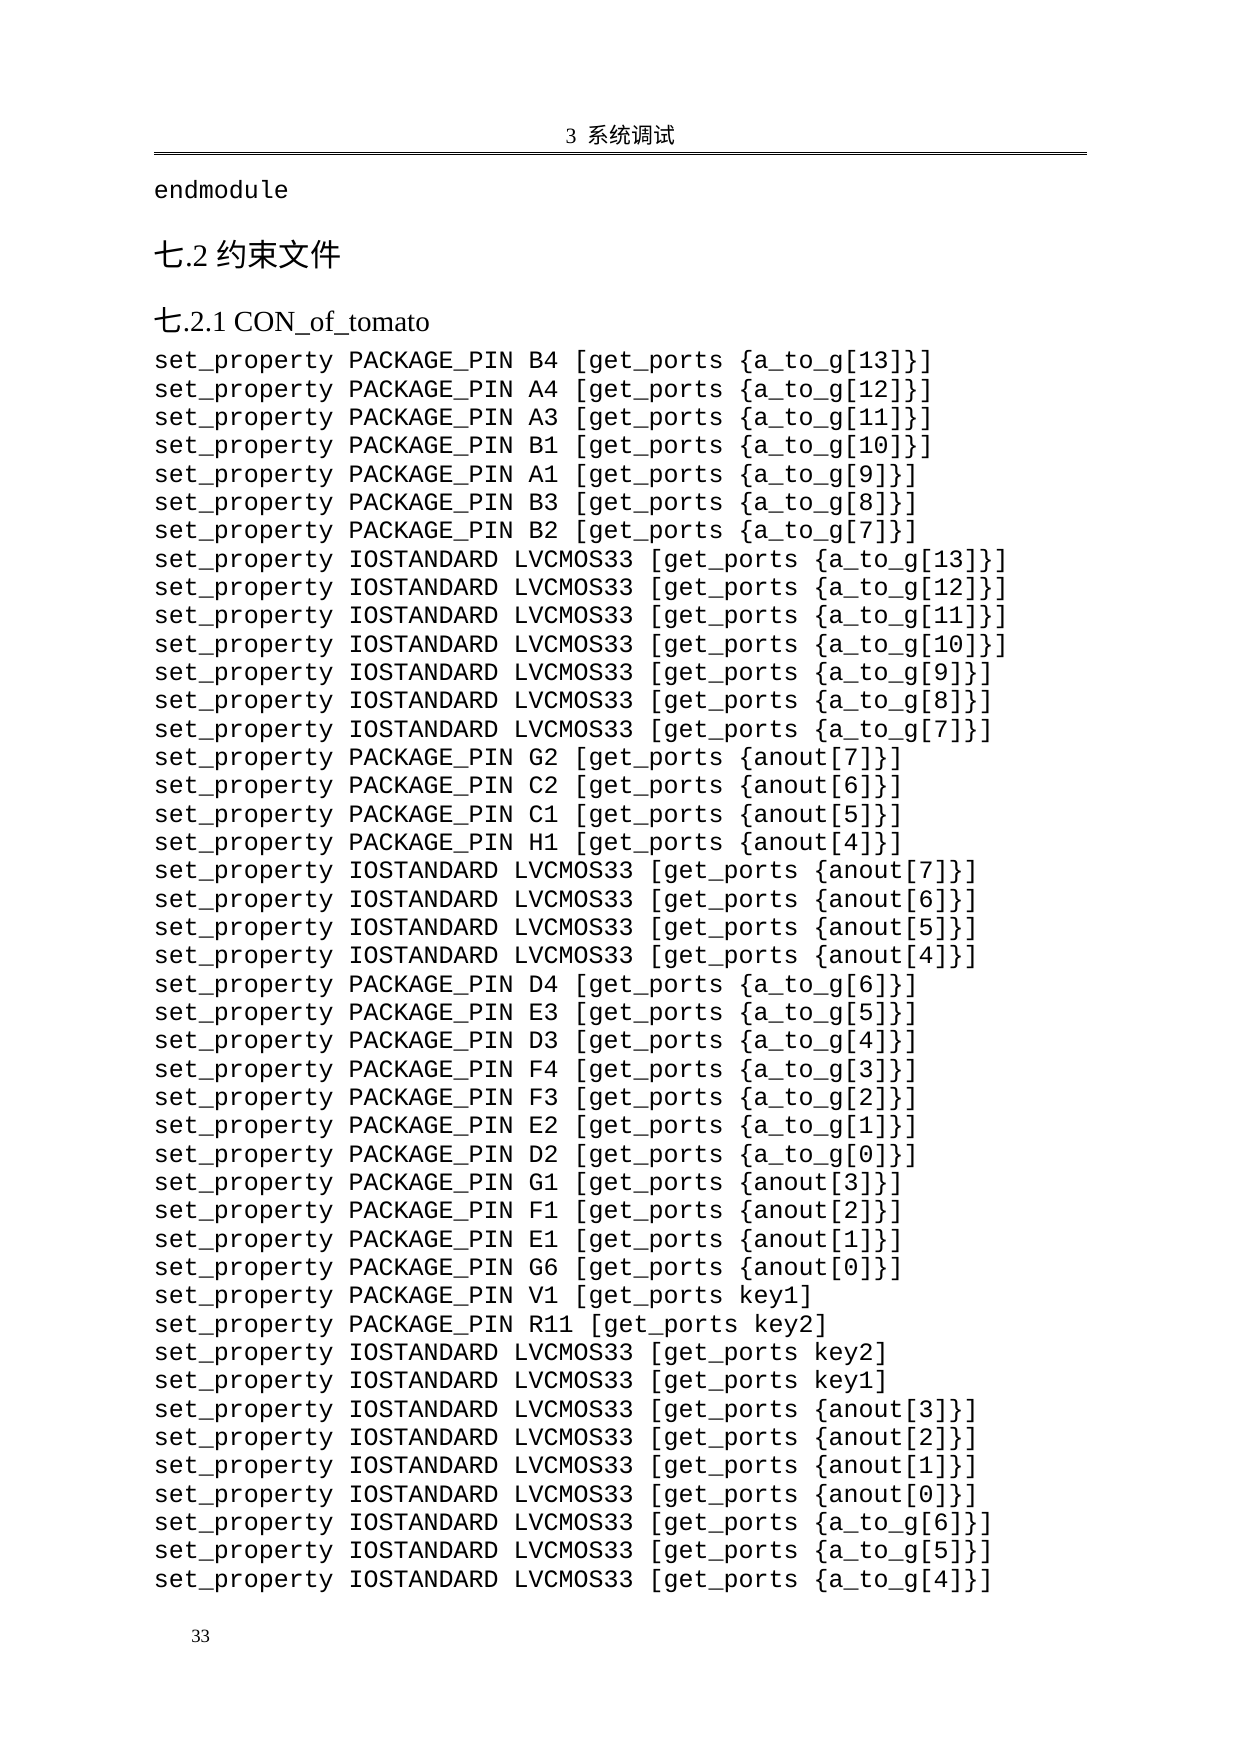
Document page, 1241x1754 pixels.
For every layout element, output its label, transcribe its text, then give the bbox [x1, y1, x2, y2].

text set_property PACKAGE_PIN B1 [get_ports {a_to_g[10]}] [153, 433, 1087, 461]
text set_property PACKAGE_PIN V1 [get_ports key1] [153, 1283, 1087, 1311]
text set_property PACKAGE_PIN H1 [get_ports {anout[4]}] [153, 829, 1087, 858]
text set_property PACKAGE_PIN R11 [get_ports key2] [153, 1311, 1087, 1339]
text set_property IOSTANDARD LVCMOS33 [get_ports key1] [153, 1368, 1087, 1396]
text set_property PACKAGE_PIN E1 [get_ports {anout[1]}] [153, 1226, 1087, 1254]
text set_property IOSTANDARD LVCMOS33 [get_ports {a_to_g[13]}] [153, 546, 1087, 574]
text set_property IOSTANDARD LVCMOS33 [get_ports {a_to_g[12]}] [153, 574, 1087, 603]
text set_property PACKAGE_PIN B4 [get_ports {a_to_g[13]}] [153, 348, 1087, 376]
text set_property IOSTANDARD LVCMOS33 [get_ports {anout[7]}] [153, 858, 1087, 886]
text set_property PACKAGE_PIN A3 [get_ports {a_to_g[11]}] [153, 404, 1087, 433]
text set_property PACKAGE_PIN D2 [get_ports {a_to_g[0]}] [153, 1141, 1087, 1169]
text set_property IOSTANDARD LVCMOS33 [get_ports {a_to_g[10]}] [153, 631, 1087, 659]
text set_property IOSTANDARD LVCMOS33 [get_ports {a_to_g[11]}] [153, 603, 1087, 631]
text set_property IOSTANDARD LVCMOS33 [get_ports {anout[0]}] [153, 1481, 1087, 1509]
text set_property PACKAGE_PIN E2 [get_ports {a_to_g[1]}] [153, 1113, 1087, 1141]
text set_property IOSTANDARD LVCMOS33 [get_ports key2] [153, 1339, 1087, 1368]
text set_property IOSTANDARD LVCMOS33 [get_ports {anout[6]}] [153, 886, 1087, 914]
text set_property IOSTANDARD LVCMOS33 [get_ports {a_to_g[4]}] [153, 1566, 1087, 1594]
text set_property PACKAGE_PIN C1 [get_ports {anout[5]}] [153, 801, 1087, 829]
text set_property PACKAGE_PIN F1 [get_ports {anout[2]}] [153, 1198, 1087, 1226]
text set_property PACKAGE_PIN B2 [get_ports {a_to_g[7]}] [153, 518, 1087, 546]
text set_property IOSTANDARD LVCMOS33 [get_ports {anout[1]}] [153, 1453, 1087, 1481]
text set_property PACKAGE_PIN C2 [get_ports {anout[6]}] [153, 773, 1087, 801]
text set_property PACKAGE_PIN G1 [get_ports {anout[3]}] [153, 1169, 1087, 1198]
text set_property PACKAGE_PIN E3 [get_ports {a_to_g[5]}] [153, 999, 1087, 1028]
text set_property PACKAGE_PIN F4 [get_ports {a_to_g[3]}] [153, 1056, 1087, 1084]
text set_property IOSTANDARD LVCMOS33 [get_ports {a_to_g[5]}] [153, 1538, 1087, 1566]
text endmodule [153, 177, 1087, 206]
text set_property PACKAGE_PIN F3 [get_ports {a_to_g[2]}] [153, 1084, 1087, 1113]
text set_property PACKAGE_PIN G6 [get_ports {anout[0]}] [153, 1254, 1087, 1283]
subtitle 约束文件 [153, 231, 1087, 276]
text set_property IOSTANDARD LVCMOS33 [get_ports {anout[5]}] [153, 914, 1087, 943]
text set_property PACKAGE_PIN D4 [get_ports {a_to_g[6]}] [153, 971, 1087, 999]
text set_property IOSTANDARD LVCMOS33 [get_ports {a_to_g[6]}] [153, 1509, 1087, 1538]
text set_property PACKAGE_PIN A4 [get_ports {a_to_g[12]}] [153, 376, 1087, 404]
subtitle CON_of_tomato [153, 297, 1087, 339]
text set_property PACKAGE_PIN G2 [get_ports {anout[7]}] [153, 744, 1087, 773]
text set_property PACKAGE_PIN A1 [get_ports {a_to_g[9]}] [153, 461, 1087, 489]
text set_property IOSTANDARD LVCMOS33 [get_ports {anout[4]}] [153, 943, 1087, 971]
text set_property IOSTANDARD LVCMOS33 [get_ports {a_to_g[8]}] [153, 688, 1087, 716]
text set_property IOSTANDARD LVCMOS33 [get_ports {a_to_g[7]}] [153, 716, 1087, 744]
text set_property IOSTANDARD LVCMOS33 [get_ports {a_to_g[9]}] [153, 659, 1087, 688]
text set_property IOSTANDARD LVCMOS33 [get_ports {anout[2]}] [153, 1424, 1087, 1453]
text set_property PACKAGE_PIN B3 [get_ports {a_to_g[8]}] [153, 489, 1087, 518]
text set_property IOSTANDARD LVCMOS33 [get_ports {anout[3]}] [153, 1396, 1087, 1424]
text set_property PACKAGE_PIN D3 [get_ports {a_to_g[4]}] [153, 1028, 1087, 1056]
